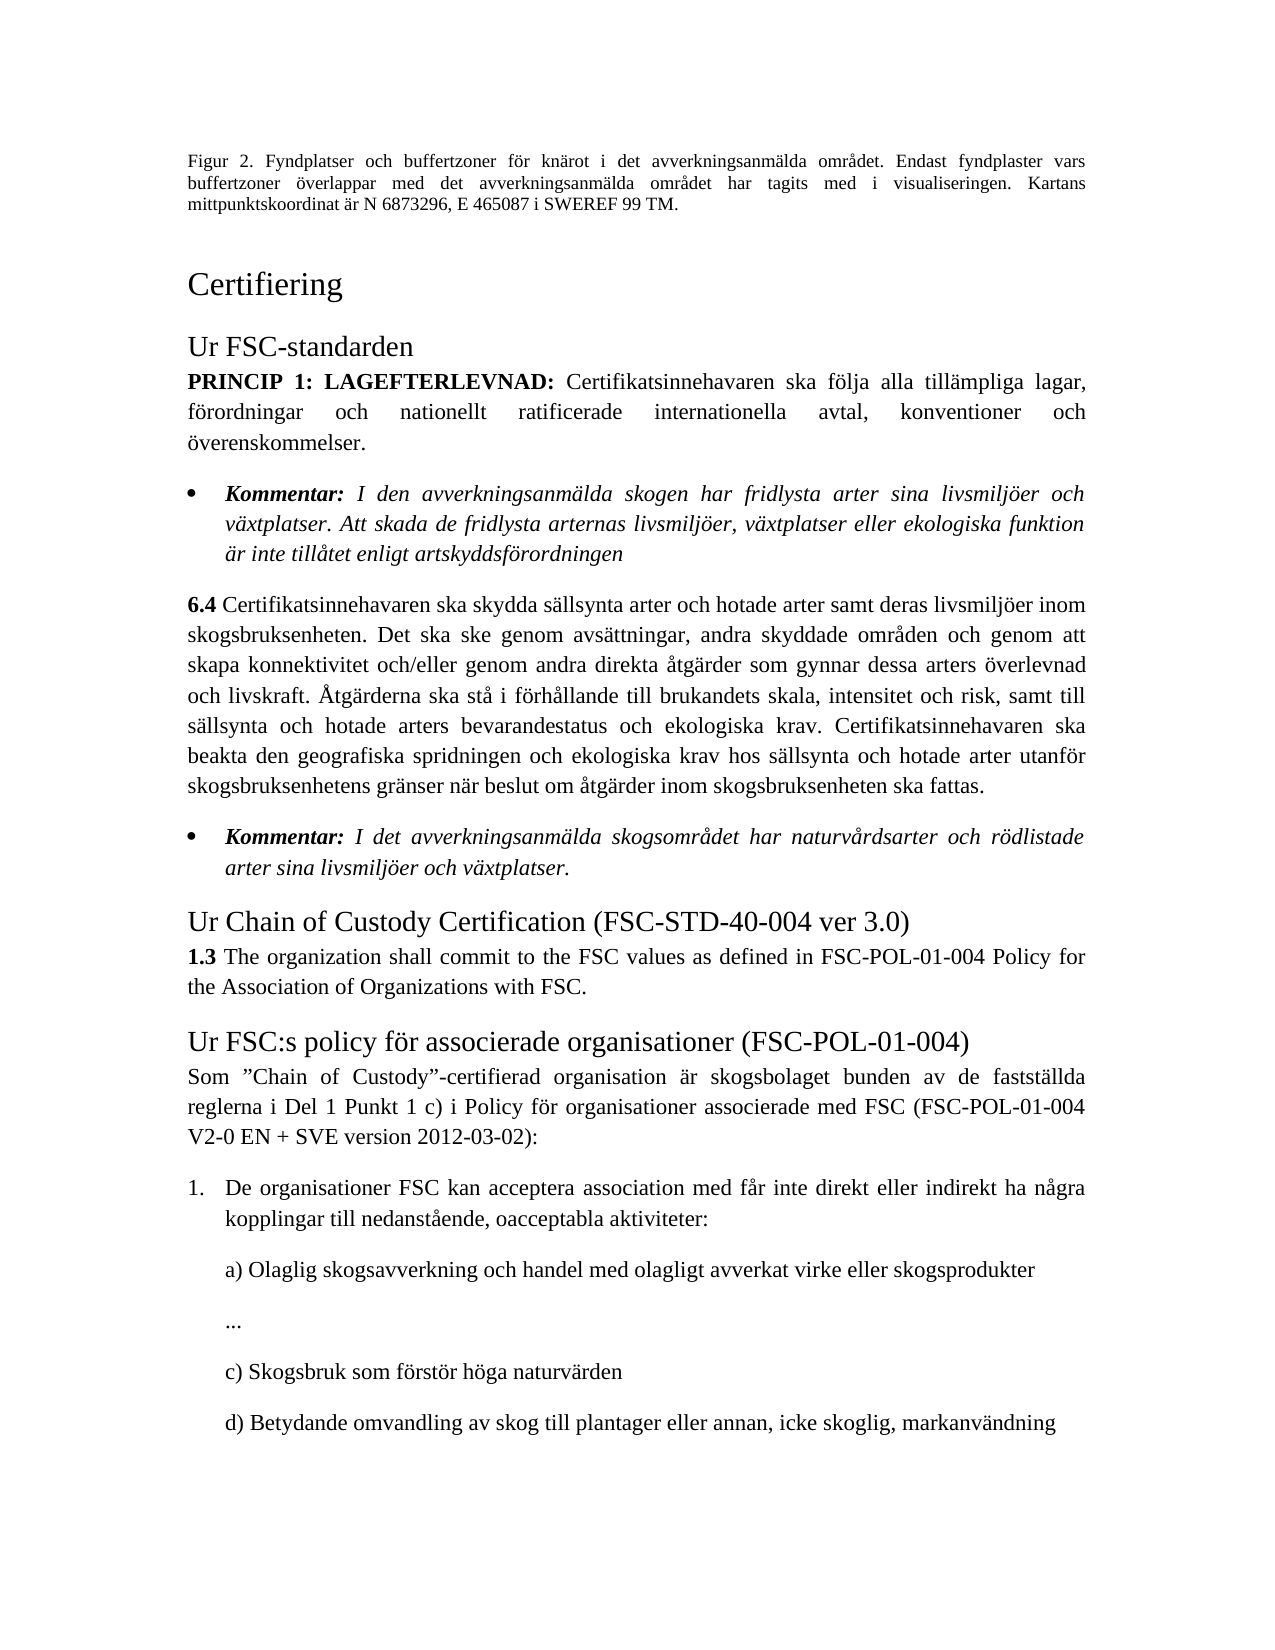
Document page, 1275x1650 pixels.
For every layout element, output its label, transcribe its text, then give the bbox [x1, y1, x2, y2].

subtitle Ur FSC:s policy för associerade organisationer (FSC-POL-01-004) [187, 1024, 1087, 1058]
subtitle Ur FSC-standarden [187, 329, 1087, 363]
text a) Olaglig skogsavverkning och handel med olagligt avverkat virke eller skogsprodukter [225, 1256, 1087, 1282]
subtitle Ur Chain of Custody Certification (FSC-STD-40-004 ver 3.0) [187, 904, 1087, 938]
list Kommentar: I det avverkningsanmälda skogsområdet har naturvårdsarter och rödlistade arter sina livsmiljöer och växtplatser. [187, 823, 1087, 880]
text ... [225, 1307, 1087, 1333]
list De organisationer FSC kan acceptera association med får inte direkt eller indirekt ha några kopplingar till nedanstående, oacceptabla aktiviteter: [187, 1174, 1087, 1231]
text PRINCIP 1: LAGEFTERLEVNAD: Certifikatsinnehavaren ska följa alla tillämpliga lagar, förordningar och nationellt ratificerade internationella avtal, konventioner och överenskommelser. [187, 368, 1087, 455]
text Figur 2. Fyndplatser och buffertzoner för knärot i det avverkningsanmälda området. Endast fyndplaster vars buffertzoner överlappar med det avverkningsanmälda området har tagits med i visualiseringen. Kartans mittpunktskoordinat är N 6873296, E 465087 i SWEREF 99 TM. [187, 150, 1087, 215]
text c) Skogsbruk som förstör höga naturvärden [225, 1358, 1087, 1384]
text 6.4 Certifikatsinnehavaren ska skydda sällsynta arter och hotade arter samt deras livsmiljöer inom skogsbruksenheten. Det ska ske genom avsättningar, andra skyddade områden och genom att skapa konnektivitet och/eller genom andra direkta åtgärder som gynnar dessa arters överlevnad och livskraft. Åtgärderna ska stå i förhållande till brukandets skala, intensitet och risk, samt till sällsynta och hotade arters bevarandestatus och ekologiska krav. Certifikatsinnehavaren ska beakta den geografiska spridningen och ekologiska krav hos sällsynta och hotade arter utanför skogsbruksenhetens gränser när beslut om åtgärder inom skogsbruksenheten ska fattas. [187, 591, 1087, 799]
list Kommentar: I den avverkningsanmälda skogen har fridlysta arter sina livsmiljöer och växtplatser. Att skada de fridlysta arternas livsmiljöer, växtplatser eller ekologiska funktion är inte tillåtet enligt artskyddsförordningen [187, 479, 1087, 566]
text 1.3 The organization shall commit to the FSC values as defined in FSC-POL-01-004 Policy for the Association of Organizations with FSC. [187, 943, 1087, 1000]
text d) Betydande omvandling av skog till plantager eller annan, icke skoglig, markanvändning [225, 1409, 1087, 1435]
text Som ”Chain of Custody”-certifierad organisation är skogsbolaget bunden av de fastställda reglerna i Del 1 Punkt 1 c) i Policy för organisationer associerade med FSC (FSC-POL-01-004 V2-0 EN + SVE version 2012-03-02): [187, 1063, 1087, 1150]
subtitle Certifiering [187, 265, 1087, 303]
